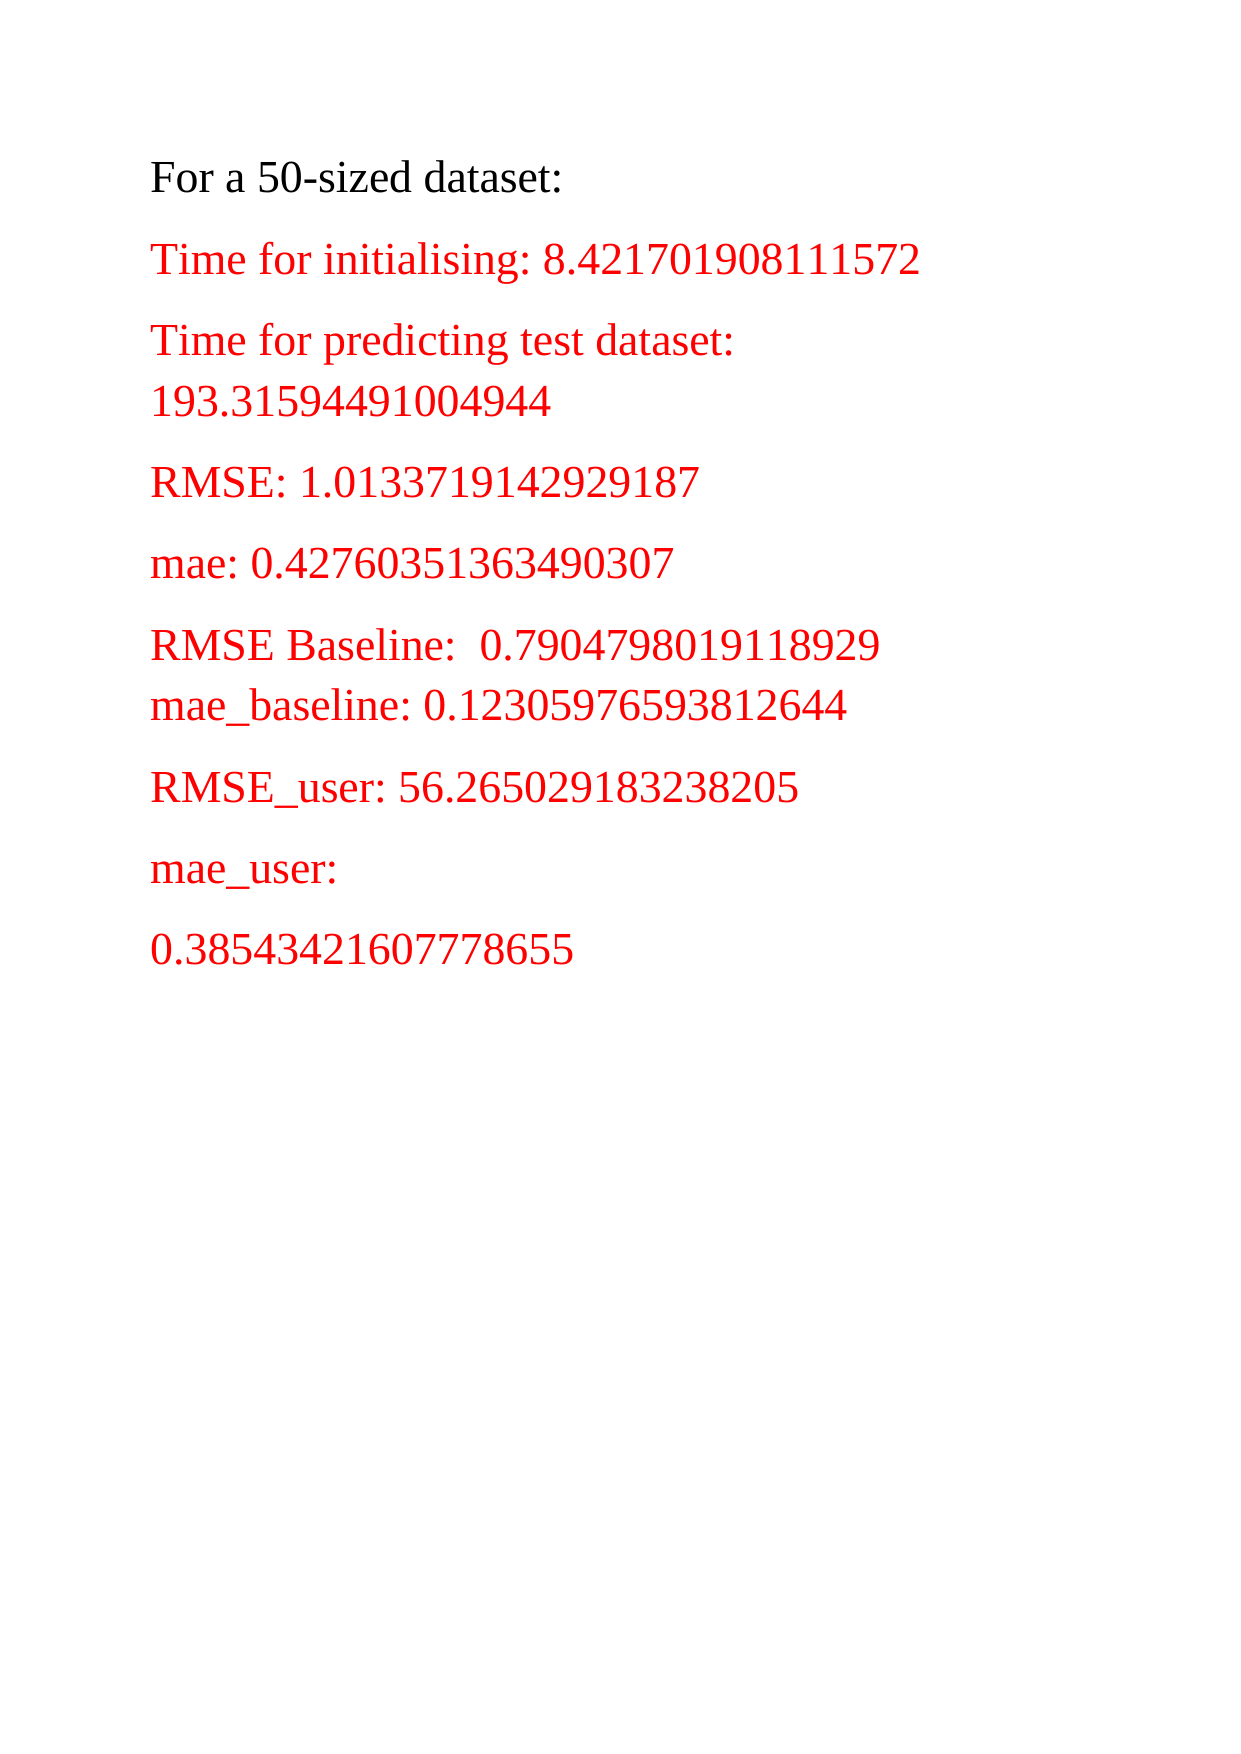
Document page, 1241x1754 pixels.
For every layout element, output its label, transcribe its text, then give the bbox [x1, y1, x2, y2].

text 0.38543421607778655 [150, 922, 1090, 974]
text RMSE: 1.0133719142929187 [150, 454, 1090, 507]
text Time for initialising: 8.421701908111572 [150, 231, 1090, 284]
text mae: 0.42760351363490307 [150, 536, 1090, 589]
text RMSE Baseline: 0.7904798019118929 mae_baseline: 0.12305976593812644 [150, 617, 1090, 731]
text RMSE_user: 56.265029183238205 [150, 759, 1090, 812]
text mae_user: [150, 841, 1090, 893]
text Time for predicting test dataset: 193.31594491004944 [150, 313, 1090, 426]
text For a 50-sized dataset: [150, 150, 1090, 203]
